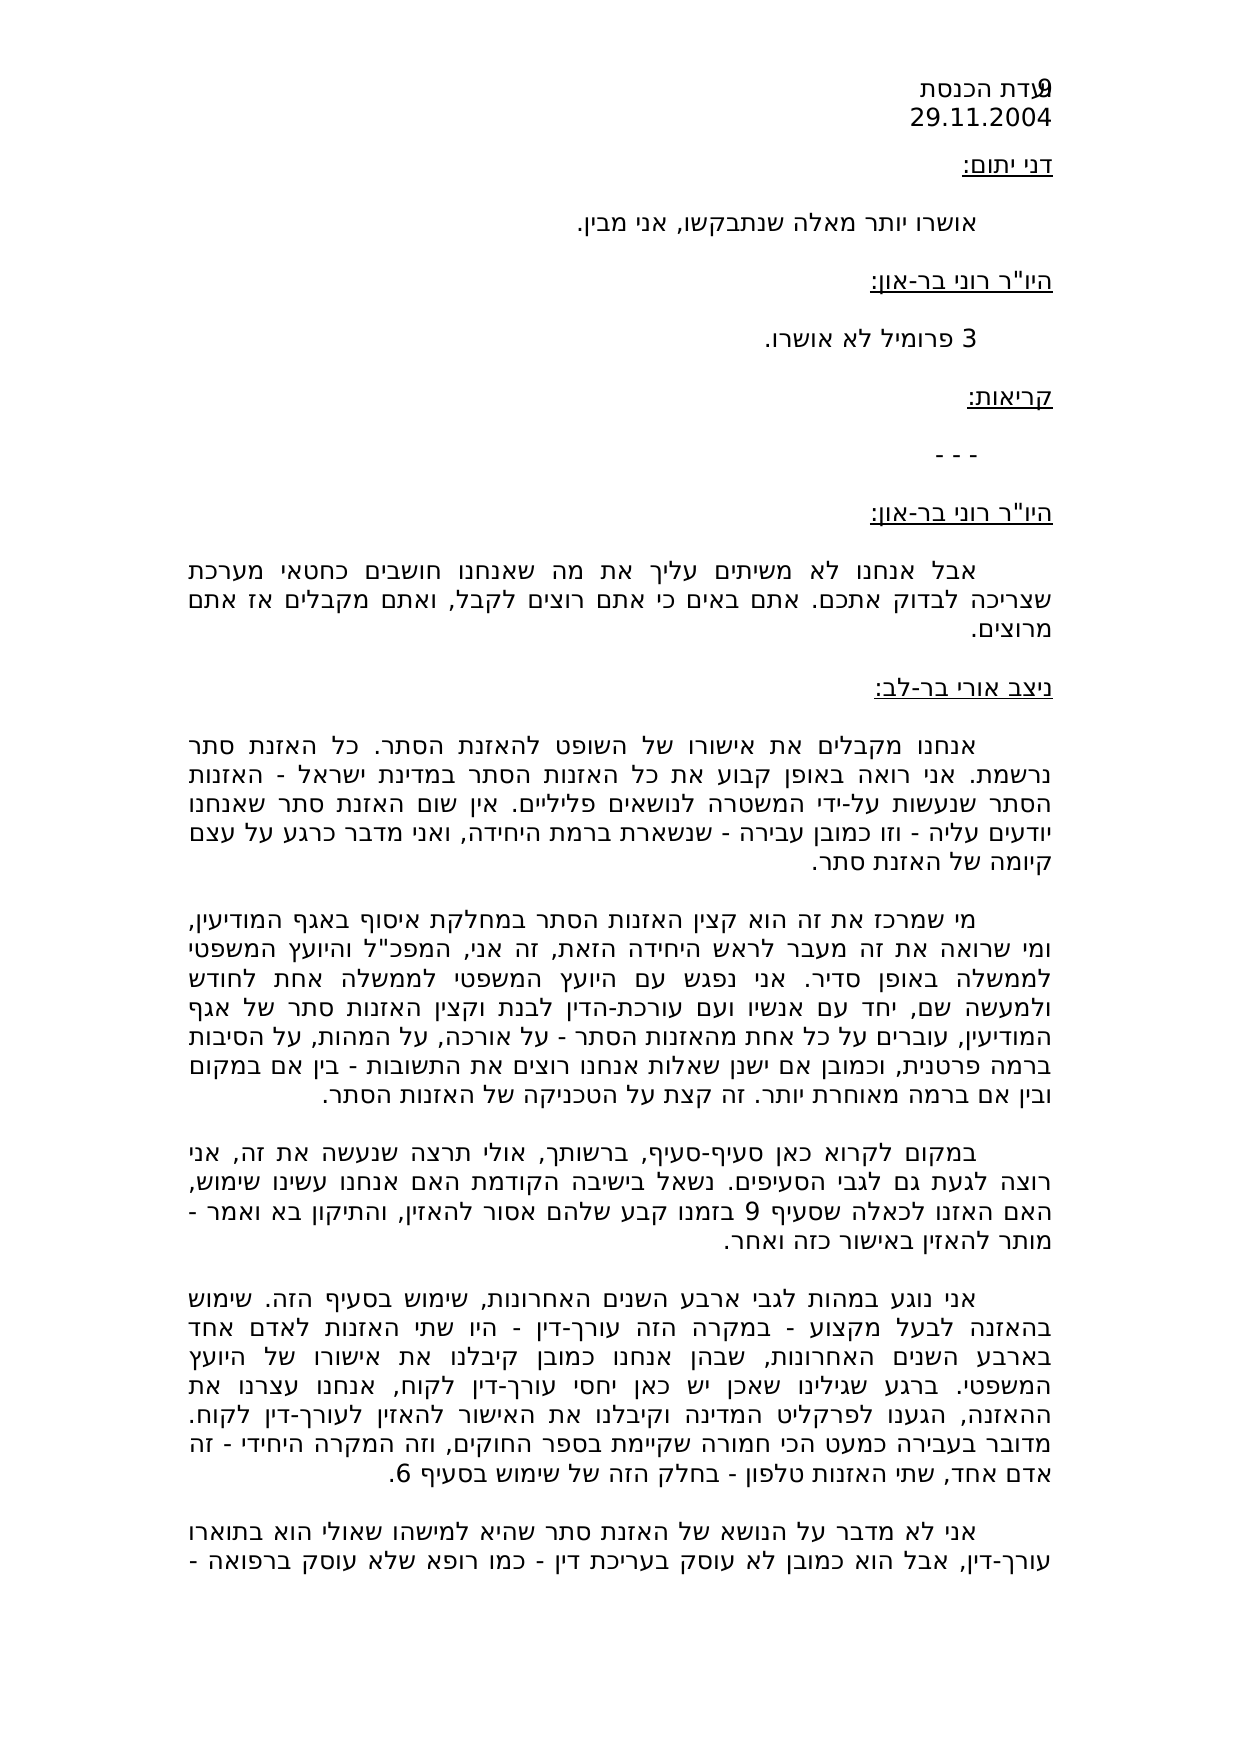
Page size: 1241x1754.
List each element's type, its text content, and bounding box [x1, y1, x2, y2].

text היו"ר רוני בר-און: [187, 237, 1053, 295]
text מי שמרכז את זה הוא קצין האזנות הסתר במחלקת איסוף באגף המודיעין, ומי שרואה את זה מעבר לראש היחידה הזאת, זה אני, המפכ"ל והיועץ המשפטי לממשלה באופן סדיר. אני נפגש עם היועץ המשפטי לממשלה אחת לחודש ולמעשה שם, יחד עם אנשיו ועם עורכת-הדין לבנת וקצין האזנות סתר של אגף המודיעין, עוברים על כל אחת מהאזנות הסתר - על אורכה, על המהות, על הסיבות ברמה פרטנית, וכמובן אם ישנן שאלות אנחנו רוצים את התשובות - בין אם במקום ובין אם ברמה מאוחרת יותר. זה קצת על הטכניקה של האזנות הסתר. [187, 905, 1053, 1109]
text אנחנו מקבלים את אישורו של השופט להאזנת הסתר. כל האזנת סתר נרשמת. אני רואה באופן קבוע את כל האזנות הסתר במדינת ישראל - האזנות הסתר שנעשות על-ידי המשטרה לנושאים פליליים. אין שום האזנת סתר שאנחנו יודעים עליה - וזו כמובן עבירה - שנשארת ברמת היחידה, ואני מדבר כרגע על עצם קיומה של האזנת סתר. [187, 731, 1053, 877]
text - - - [187, 440, 1053, 469]
text אבל אנחנו לא משיתים עליך את מה שאנחנו חושבים כחטאי מערכת שצריכה לבדוק אתכם. אתם באים כי אתם רוצים לקבל, ואתם מקבלים אז אתם מרוצים. [187, 556, 1053, 644]
text קריאות: [187, 382, 1053, 411]
text אושרו יותר מאלה שנתבקשו, אני מבין. [187, 208, 1053, 237]
text ניצב אורי בר-לב: [187, 644, 1053, 702]
text במקום לקרוא כאן סעיף-סעיף, ברשותך, אולי תרצה שנעשה את זה, אני רוצה לגעת גם לגבי הסעיפים. נשאל בישיבה הקודמת האם אנחנו עשינו שימוש, האם האזנו לכאלה שסעיף 9 בזמנו קבע שלהם אסור להאזין, והתיקון בא ואמר - מותר להאזין באישור כזה ואחר. [187, 1138, 1053, 1255]
text אני נוגע במהות לגבי ארבע השנים האחרונות, שימוש בסעיף הזה. שימוש בהאזנה לבעל מקצוע - במקרה הזה עורך-דין - היו שתי האזנות לאדם אחד בארבע השנים האחרונות, שבהן אנחנו כמובן קיבלנו את אישורו של היועץ המשפטי. ברגע שגילינו שאכן יש כאן יחסי עורך-דין לקוח, אנחנו עצרנו את ההאזנה, הגענו לפרקליט המדינה וקיבלנו את האישור להאזין לעורך-דין לקוח. מדובר בעבירה כמעט הכי חמורה שקיימת בספר החוקים, וזה המקרה היחידי - זה אדם אחד, שתי האזנות טלפון - בחלק הזה של שימוש בסעיף 6. [187, 1284, 1053, 1488]
text היו"ר רוני בר-און: [187, 469, 1053, 527]
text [187, 1517, 1053, 1575]
text דני יתום: [187, 150, 1053, 179]
text 3 פרומיל לא אושרו. [187, 324, 1053, 353]
